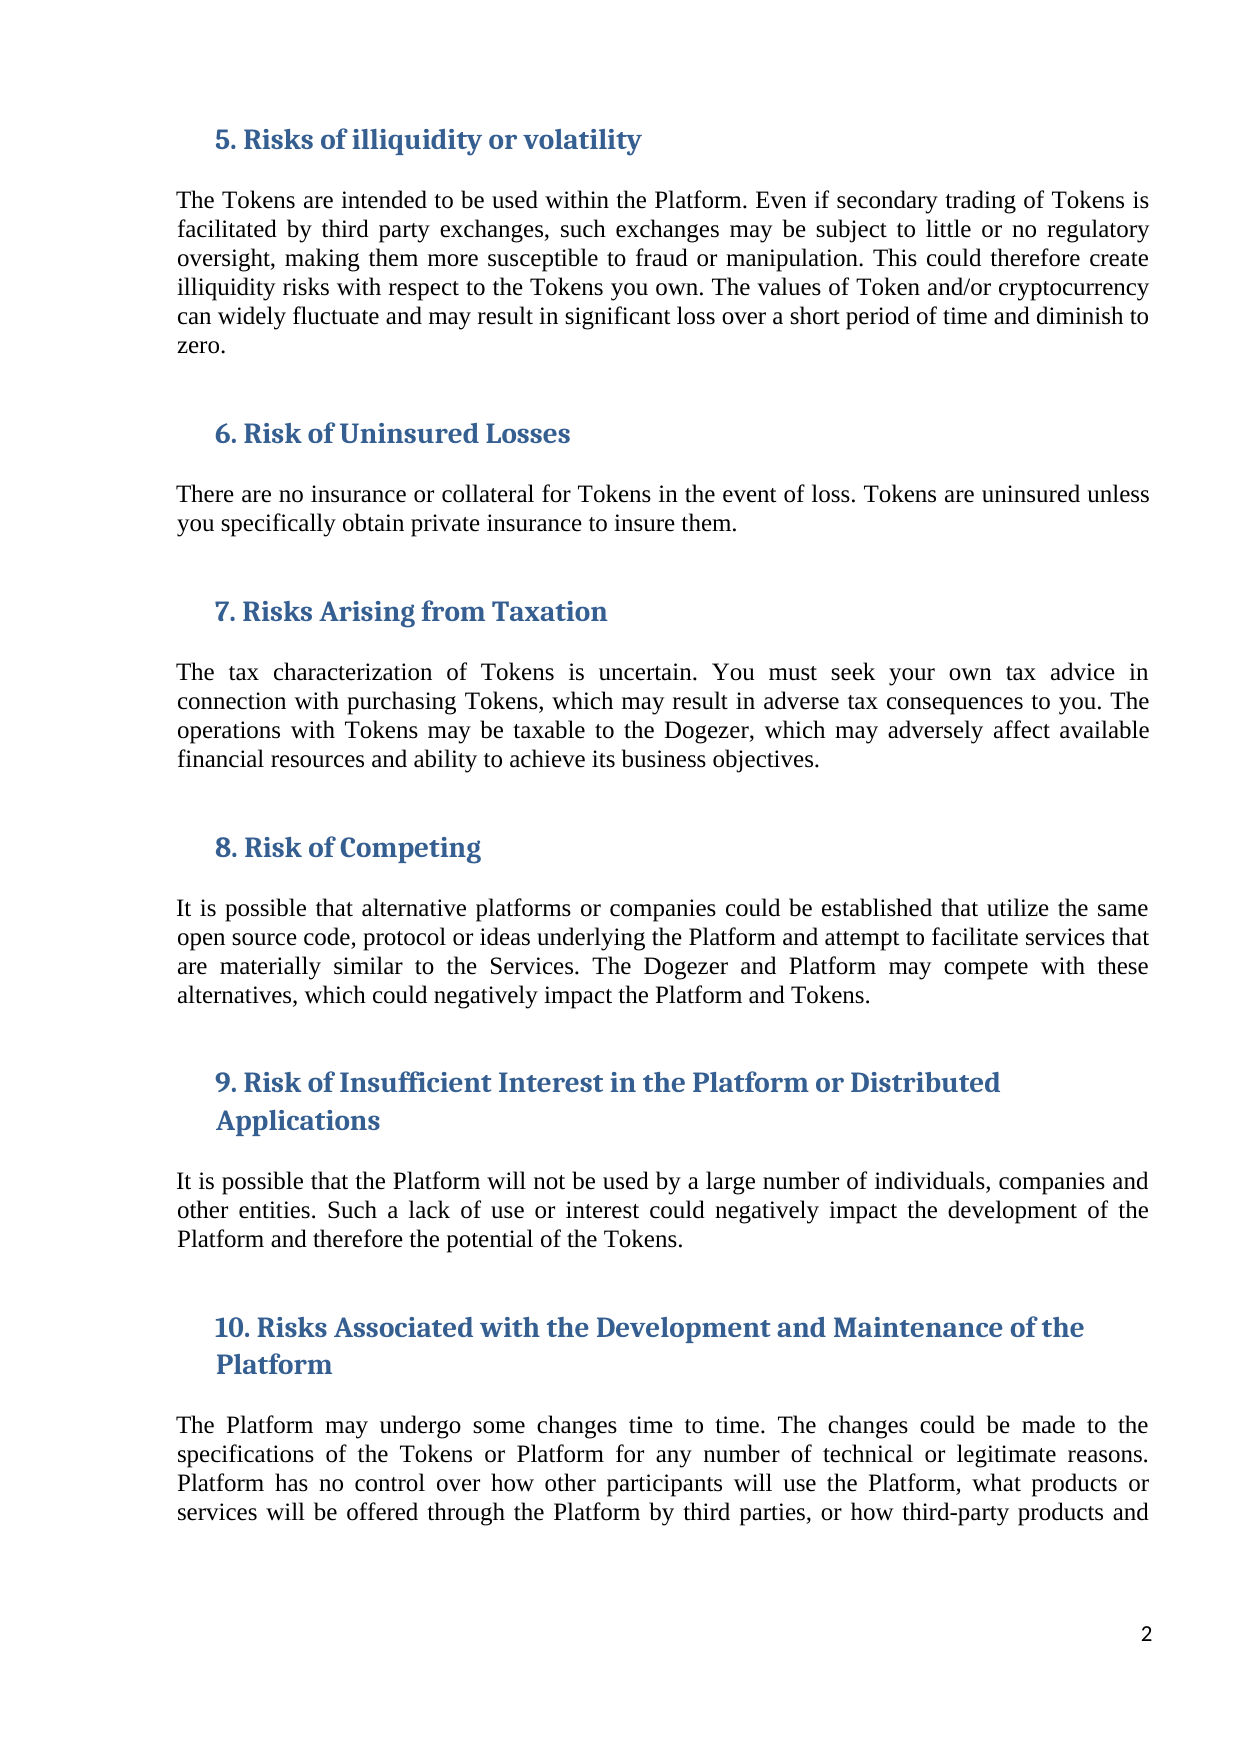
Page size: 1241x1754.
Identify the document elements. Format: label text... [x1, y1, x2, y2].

subtitle 6. Risk of Uninsured Losses [215, 417, 1150, 450]
text There are no insurance or collateral for Tokens in the event of loss. Tokens are uninsured unless you specifically obtain private insurance to insure them. [176, 479, 1150, 537]
subtitle 10. Risks Associated with the Development and Maintenance of the Platform [215, 1311, 1150, 1382]
subtitle 8. Risk of Competing [215, 831, 1150, 864]
subtitle 5. Risks of illiquidity or volatility [215, 123, 1150, 156]
text It is possible that alternative platforms or companies could be established that utilize the same open source code, protocol or ideas underlying the Platform and attempt to facilitate services that are materially similar to the Services. The Dogezer and Platform may compete with these alternatives, which could negatively impact the Platform and Tokens. [176, 893, 1150, 1009]
text The tax characterization of Tokens is uncertain. You must seek your own tax advice in connection with purchasing Tokens, which may result in adverse tax consequences to you. The operations with Tokens may be taxable to the Dogezer, which may adversely affect available financial resources and ability to achieve its business objectives. [176, 657, 1150, 773]
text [176, 1411, 1150, 1526]
text It is possible that the Platform will not be used by a large number of individuals, companies and other entities. Such a lack of use or interest could negatively impact the development of the Platform and therefore the potential of the Tokens. [176, 1166, 1150, 1253]
text The Tokens are intended to be used within the Platform. Even if secondary trading of Tokens is facilitated by third party exchanges, such exchanges may be subject to little or no regulatory oversight, making them more susceptible to fraud or manipulation. This could therefore create illiquidity risks with respect to the Tokens you own. The values of Token and/or cryptocurrency can widely fluctuate and may result in significant loss over a short period of time and diminish to zero. [176, 186, 1150, 359]
subtitle 7. Risks Arising from Taxation [215, 595, 1150, 628]
subtitle 9. Risk of Insufficient Interest in the Platform or Distributed Applications [215, 1067, 1150, 1137]
